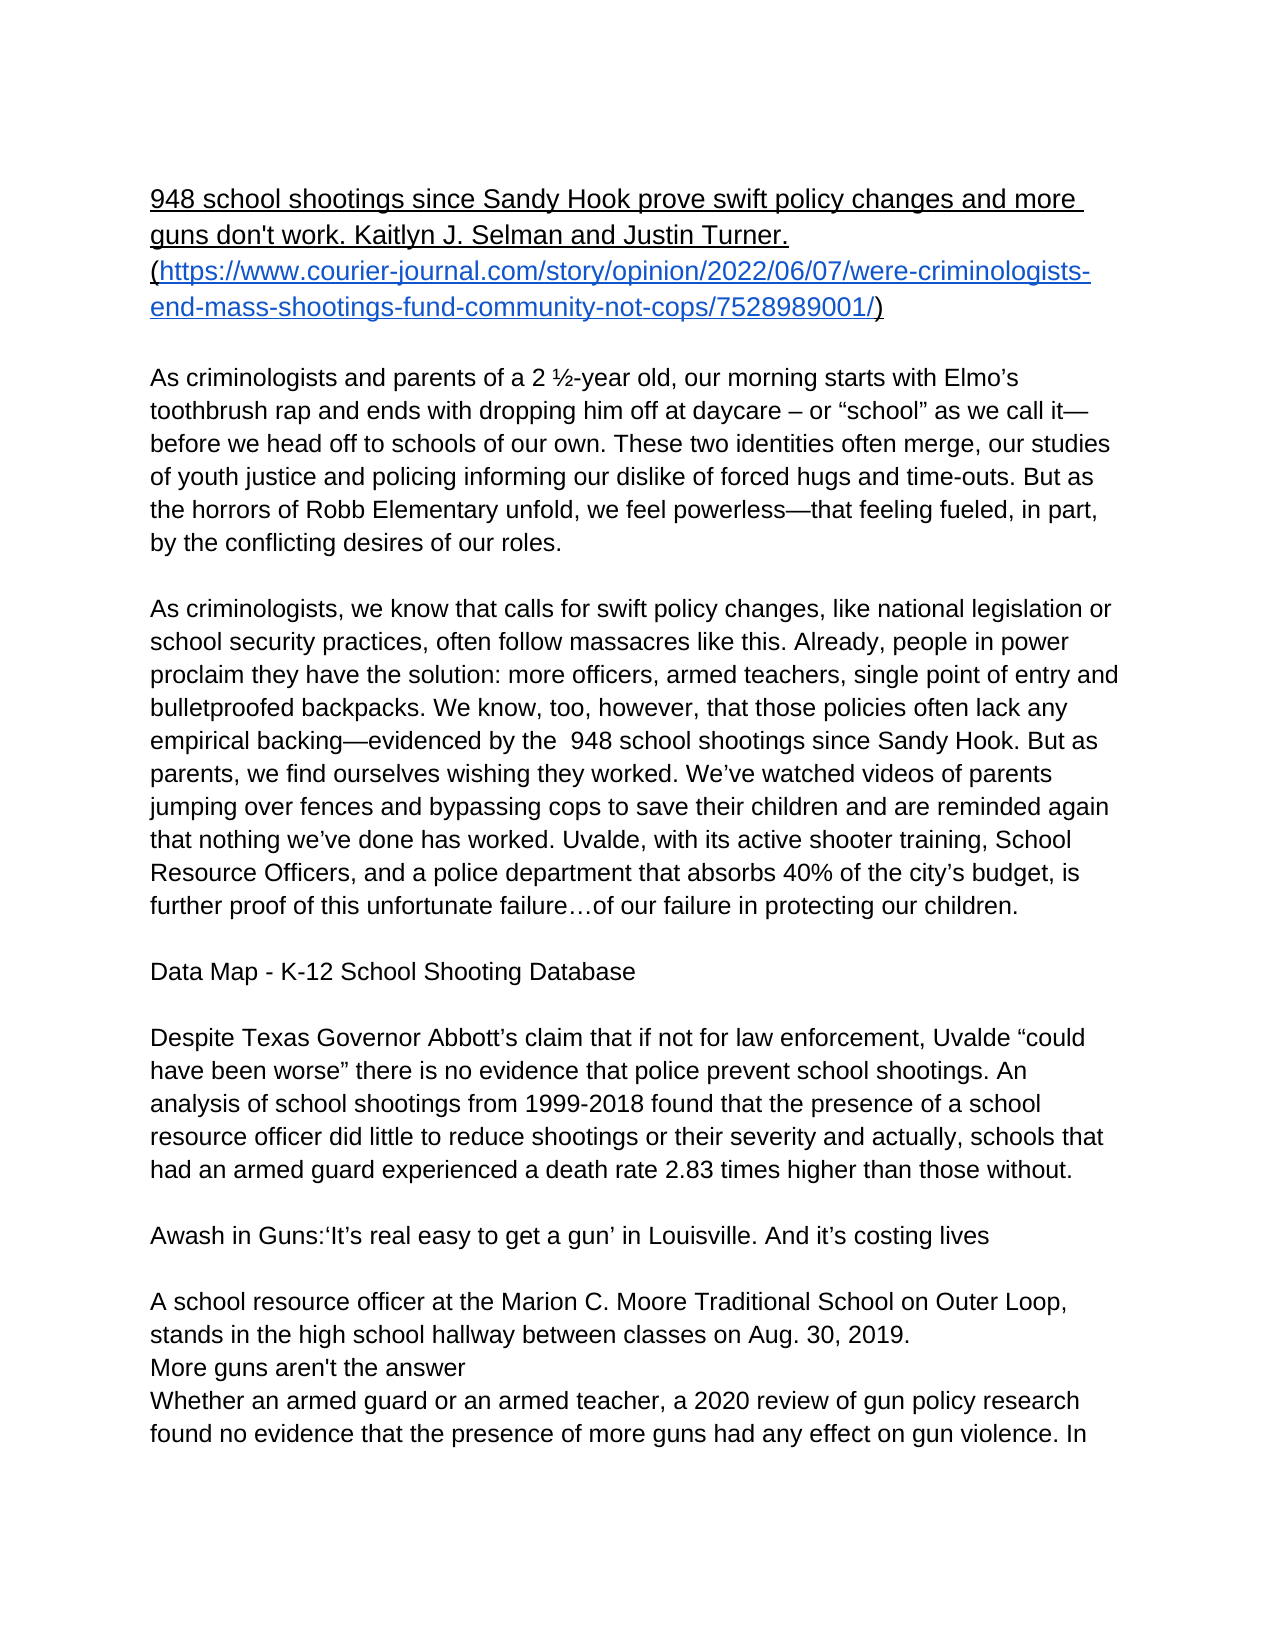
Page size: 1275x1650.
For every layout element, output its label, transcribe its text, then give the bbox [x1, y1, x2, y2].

text As criminologists and parents of a 2 ½-year old, our morning starts with Elmo’s toothbrush rap and ends with dropping him off at daycare – or “school” as we call it—before we head off to schools of our own. These two identities often merge, our studies of youth justice and policing informing our dislike of forced hugs and time-outs. But as the horrors of Robb Elementary unfold, we feel powerless—that feeling fueled, in part, by the conflicting desires of our roles. [150, 363, 1125, 557]
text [150, 1386, 1125, 1448]
text Despite Texas Governor Abbott’s claim that if not for law enforcement, Uvalde “could have been worse” there is no evidence that police prevent school shootings. An analysis of school shootings from 1999-2018 found that the presence of a school resource officer did little to reduce shootings or their severity and actually, schools that had an armed guard experienced a death rate 2.83 times higher than those without. [150, 1023, 1125, 1184]
text Data Map - K-12 School Shooting Database [150, 957, 1125, 986]
text A school resource officer at the Marion C. Moore Traditional School on Outer Loop, stands in the high school hallway between classes on Aug. 30, 2019. [150, 1287, 1125, 1349]
text 948 school shootings since Sandy Hook prove swift policy changes and more guns don't work. Kaitlyn J. Selman and Justin Turner. [150, 183, 1125, 250]
text Awash in Guns:‘It’s real easy to get a gun’ in Louisville. And it’s costing lives [150, 1221, 1125, 1250]
text More guns aren't the answer [150, 1353, 1125, 1382]
text As criminologists, we know that calls for swift policy changes, like national legislation or school security practices, often follow massacres like this. Already, people in power proclaim they have the solution: more officers, armed teachers, single point of entry and bulletproofed backpacks. We know, too, however, that those policies often lack any empirical backing—evidenced by the 948 school shootings since Sandy Hook. But as parents, we find ourselves wishing they worked. We’ve watched videos of parents jumping over fences and bypassing cops to save their children and are reminded again that nothing we’ve done has worked. Uvalde, with its active shooter training, School Resource Officers, and a police department that absorbs 40% of the city’s budget, is further proof of this unfortunate failure…of our failure in protecting our children. [150, 594, 1125, 920]
text (https://www.courier-journal.com/story/opinion/2022/06/07/were-criminologists-end-mass-shootings-fund-community-not-cops/7528989001/) [150, 255, 1125, 322]
